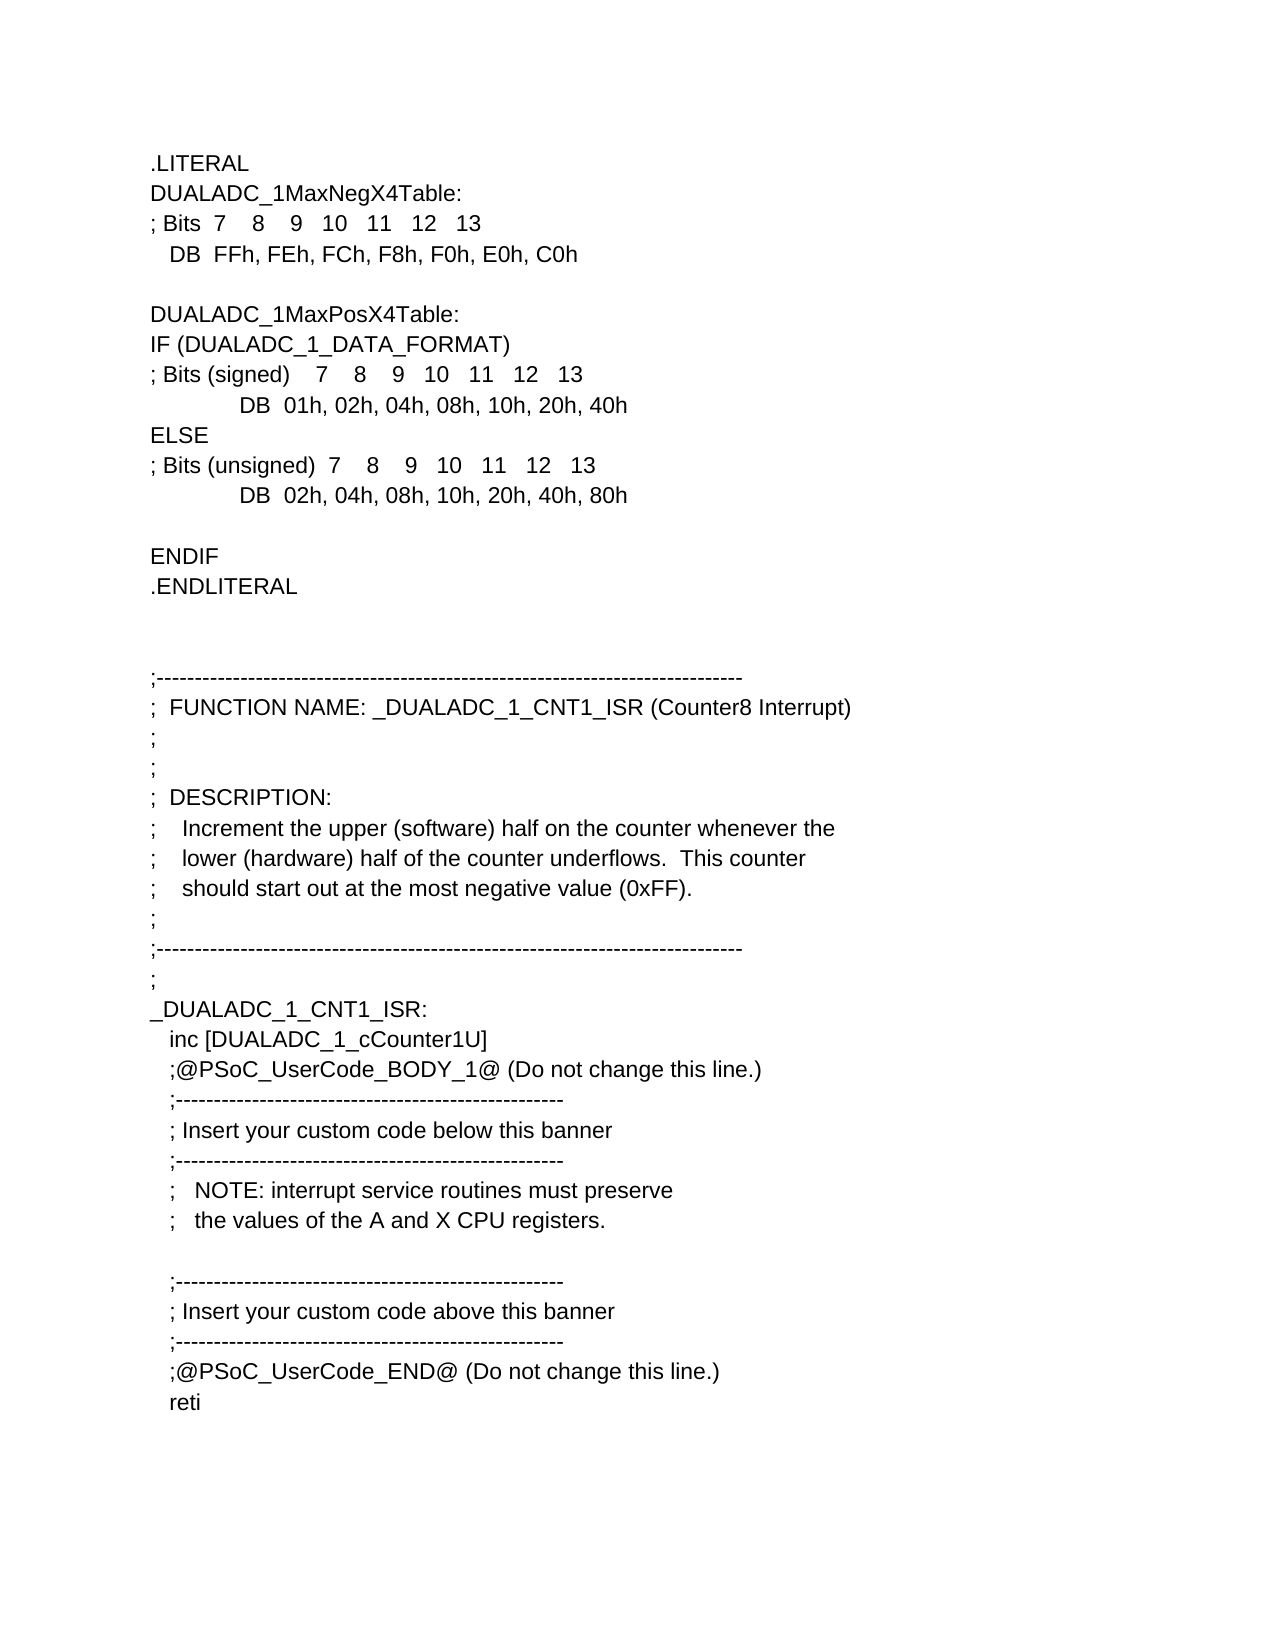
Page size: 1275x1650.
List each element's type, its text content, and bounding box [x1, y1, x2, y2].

text _DUALADC_1_CNT1_ISR: [150, 996, 1125, 1022]
text ; Increment the upper (software) half on the counter whenever the [150, 814, 1125, 841]
text ;----------------------------------------------------------------------------- [150, 663, 1125, 690]
text .ENDLITERAL [150, 573, 1125, 599]
text ;@PSoC_UserCode_END@ (Do not change this line.) [150, 1358, 1125, 1385]
text ;--------------------------------------------------- [150, 1328, 1125, 1354]
text inc [DUALADC_1_cCounter1U] [150, 1026, 1125, 1052]
text ; Bits (signed) 7 8 9 10 11 12 13 [150, 361, 1125, 388]
text ; [150, 966, 1125, 992]
text ; Bits (unsigned) 7 8 9 10 11 12 13 [150, 452, 1125, 478]
text ; Insert your custom code below this banner [150, 1117, 1125, 1143]
text ; Insert your custom code above this banner [150, 1298, 1125, 1324]
text ;----------------------------------------------------------------------------- [150, 935, 1125, 962]
text reti [150, 1388, 1125, 1415]
text ; Bits 7 8 9 10 11 12 13 [150, 210, 1125, 237]
text ; NOTE: interrupt service routines must preserve [150, 1177, 1125, 1203]
text DB FFh, FEh, FCh, F8h, F0h, E0h, C0h [150, 241, 1125, 267]
text DUALADC_1MaxNegX4Table: [150, 180, 1125, 207]
text IF (DUALADC_1_DATA_FORMAT) [150, 331, 1125, 358]
text ELSE [150, 422, 1125, 448]
text ;--------------------------------------------------- [150, 1268, 1125, 1294]
text ;--------------------------------------------------- [150, 1086, 1125, 1113]
text ;@PSoC_UserCode_BODY_1@ (Do not change this line.) [150, 1056, 1125, 1083]
text DUALADC_1MaxPosX4Table: [150, 301, 1125, 327]
text ; lower (hardware) half of the counter underflows. This counter [150, 845, 1125, 871]
text ; [150, 905, 1125, 932]
text ; FUNCTION NAME: _DUALADC_1_CNT1_ISR (Counter8 Interrupt) [150, 694, 1125, 720]
text DB 02h, 04h, 08h, 10h, 20h, 40h, 80h [150, 482, 1125, 509]
text ;--------------------------------------------------- [150, 1147, 1125, 1173]
text DB 01h, 02h, 04h, 08h, 10h, 20h, 40h [150, 392, 1125, 418]
text ; the values of the A and X CPU registers. [150, 1207, 1125, 1234]
text ; DESCRIPTION: [150, 784, 1125, 811]
text ; [150, 754, 1125, 781]
text .LITERAL [150, 150, 1125, 176]
text ; [150, 724, 1125, 750]
text ENDIF [150, 543, 1125, 569]
text ; should start out at the most negative value (0xFF). [150, 875, 1125, 901]
